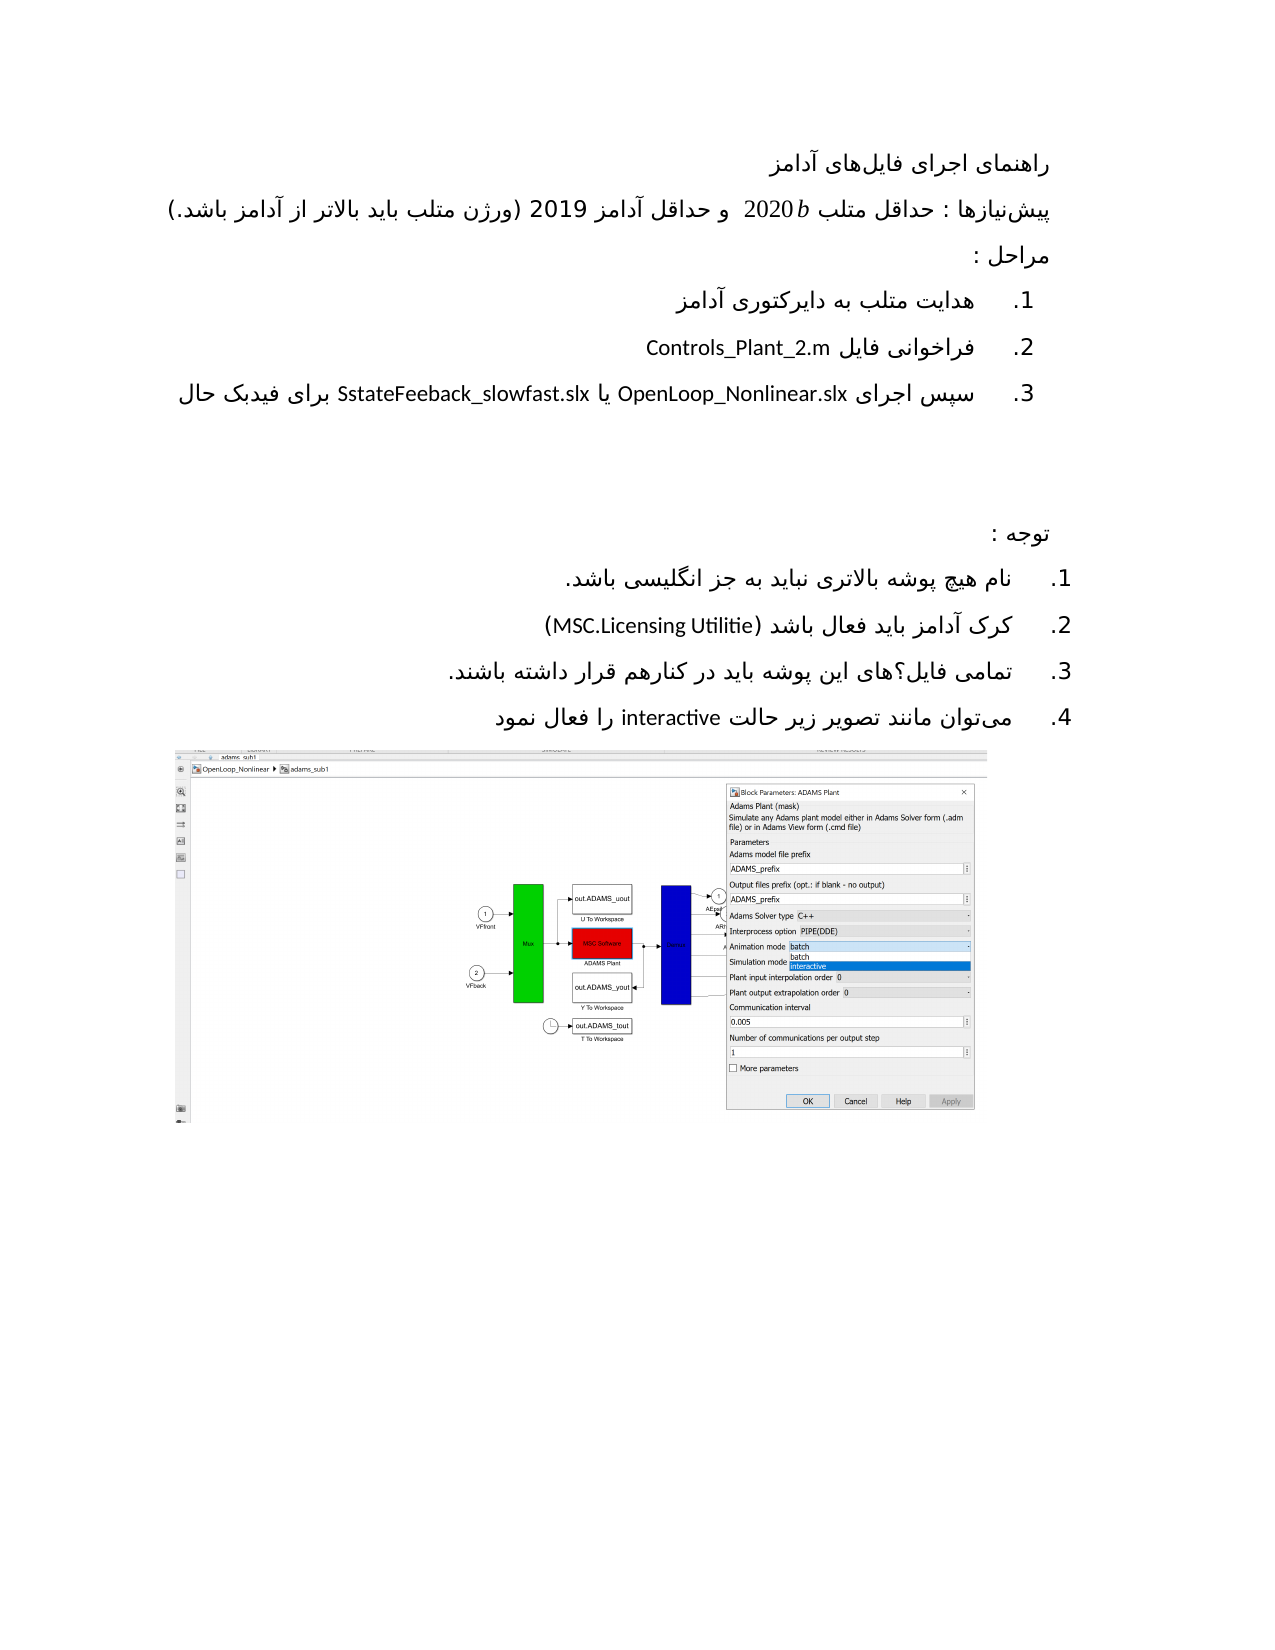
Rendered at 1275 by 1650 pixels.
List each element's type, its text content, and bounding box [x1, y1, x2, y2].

list هدایت متلب به دایرکتوری آدامز [150, 287, 1012, 314]
text پیش‌نیاز‌ها :‌ حداقل متلب و حداقل آدامز 2019 (ورژن متلب باید بالاتر از آدامز باشد.) [150, 195, 1125, 223]
picture [175, 750, 988, 1123]
list نام هیچ پوشه بالاتری نباید به جز انگلیسی باشد. [150, 566, 1050, 592]
list می‌توان مانند تصویر زیر حالت interactive را فعال نمود [150, 703, 1050, 731]
text توجه : [150, 520, 1125, 547]
list کرک آدامز باید فعال باشد (MSC.Licensing Utilitie) [150, 611, 1050, 639]
text راهنمای اجرای فایل‌های آدامز [150, 150, 1125, 177]
list فراخوانی فایل Controls_Plant_2.m [150, 333, 1012, 361]
text مراحل : [150, 242, 1125, 268]
list تمامی فایل؟‌های این پوشه باید در کنار‌هم قرار داشته باشند. [150, 658, 1050, 684]
list سپس اجرای OpenLoop_Nonlinear.slx یا SstateFeeback_slowfast.slx برای فیدبک حال [150, 379, 1012, 407]
